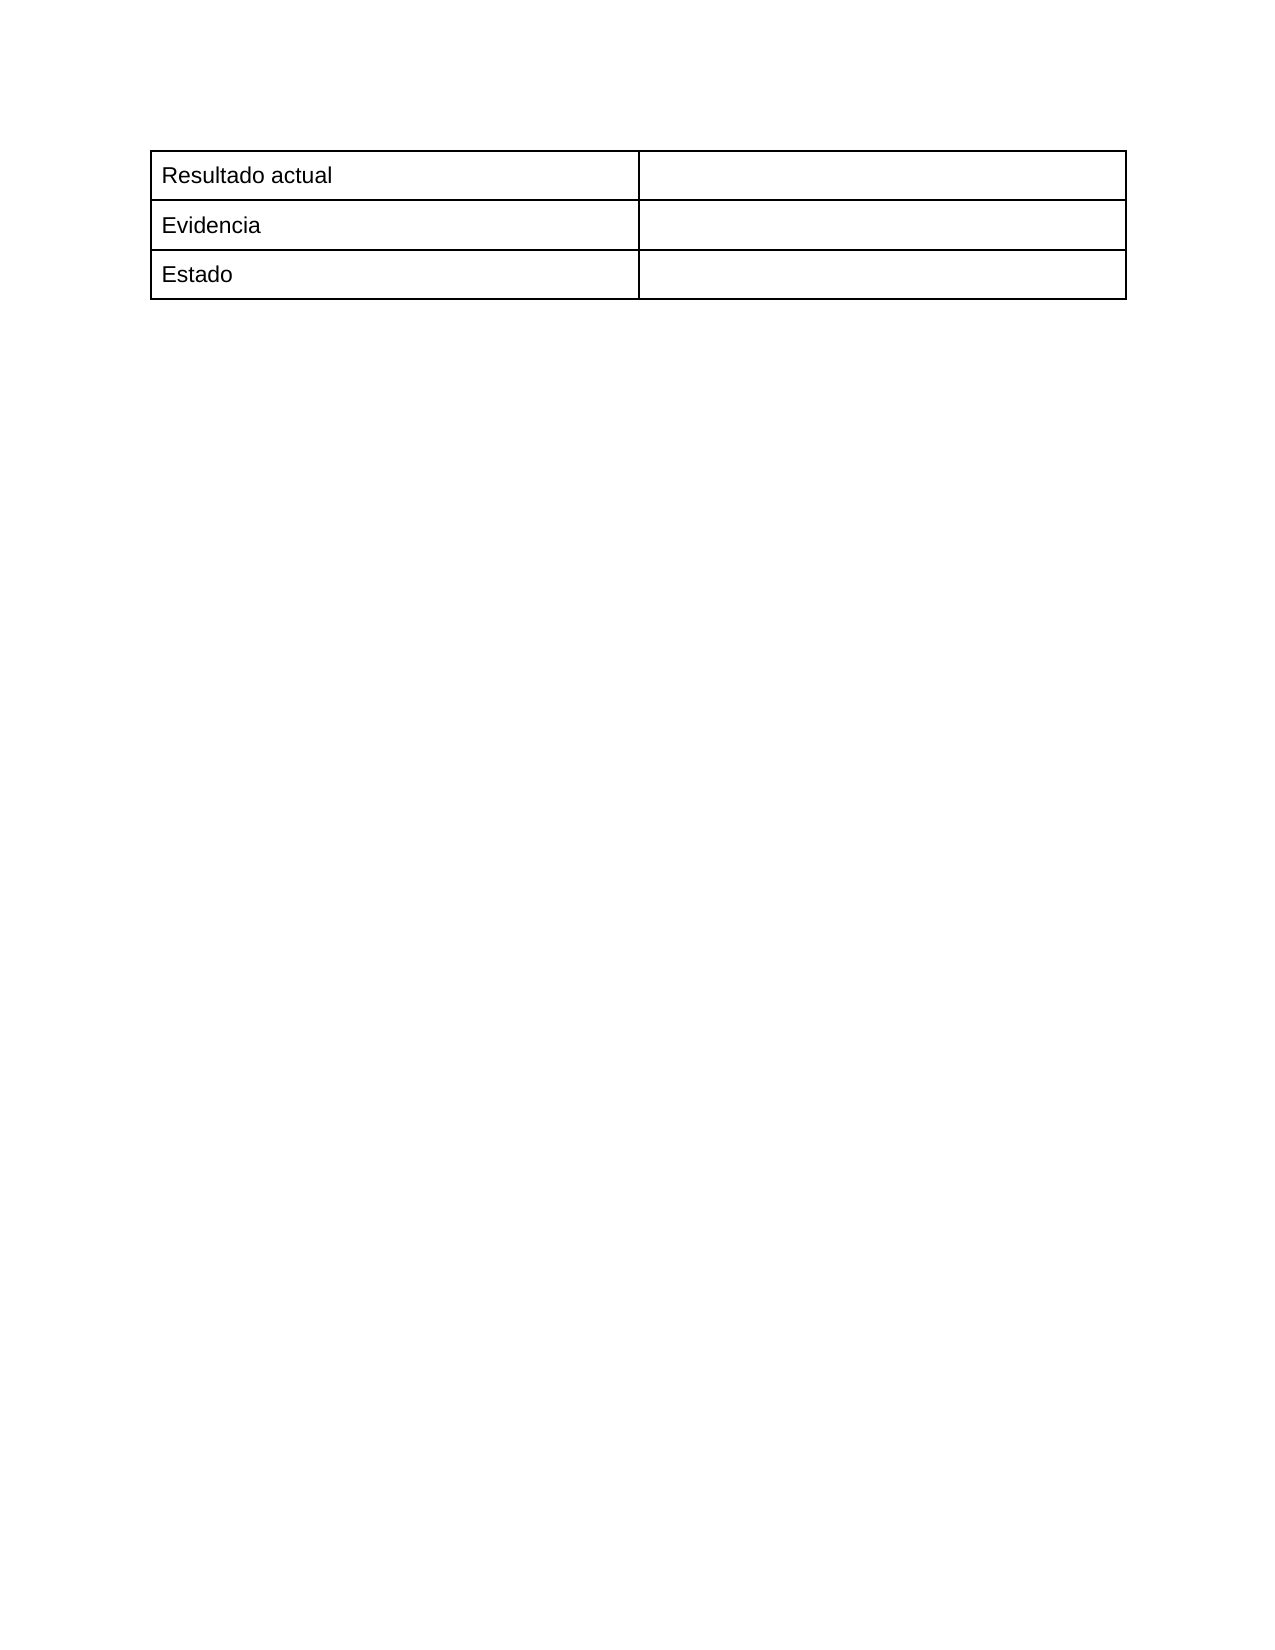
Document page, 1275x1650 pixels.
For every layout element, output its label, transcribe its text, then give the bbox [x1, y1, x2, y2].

table_cell [640, 251, 1125, 298]
table_cell Estado [152, 251, 638, 298]
table_cell Evidencia [152, 201, 638, 248]
table_cell [640, 201, 1125, 248]
table_cell Resultado actual [152, 152, 638, 199]
table_cell [640, 152, 1125, 199]
